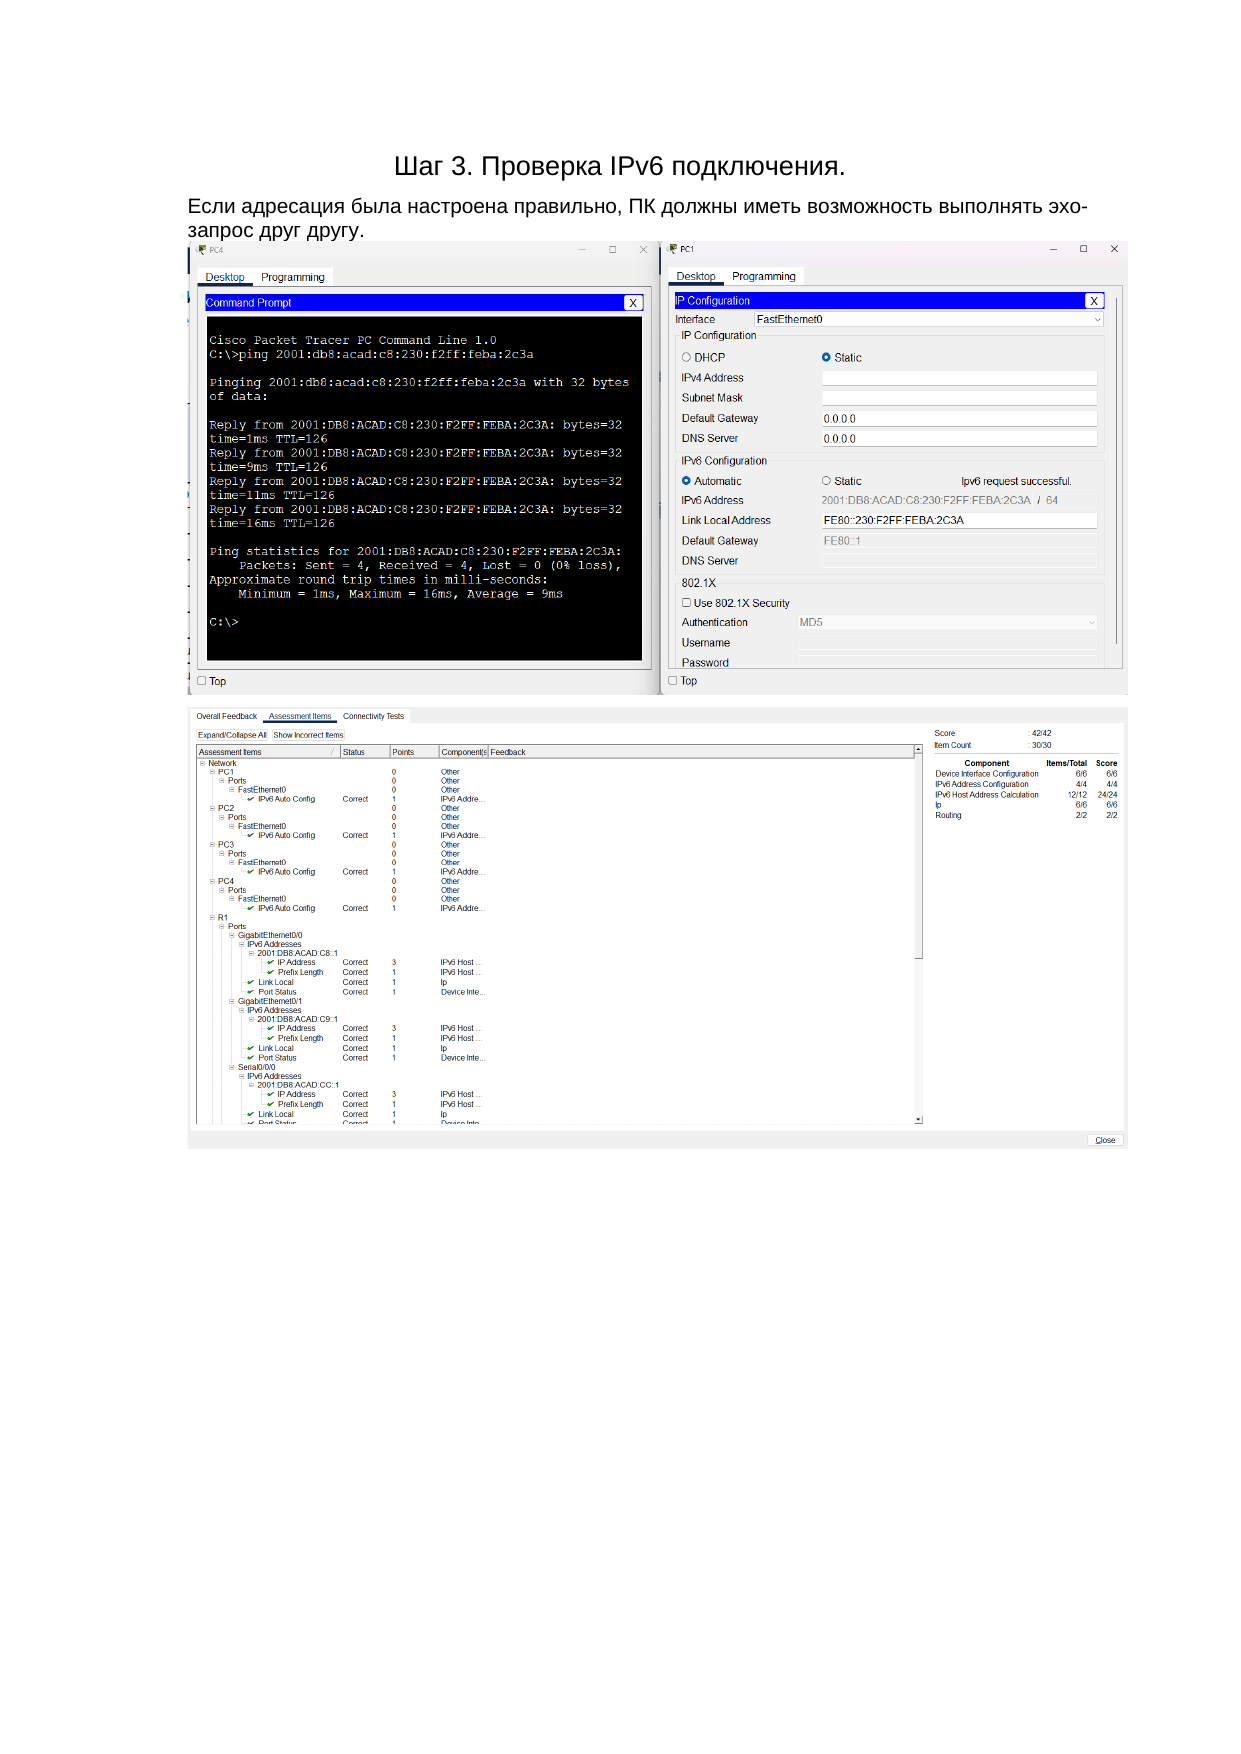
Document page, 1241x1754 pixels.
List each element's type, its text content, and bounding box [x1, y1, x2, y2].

text Если адресация была настроена правильно, ПК должны иметь возможность выполнять эхо-запрос друг другу. [187, 194, 1090, 241]
picture [187, 241, 1128, 695]
picture [187, 707, 1128, 1149]
subtitle Шаг 3. Проверка IPv6 подключения. [150, 150, 1090, 181]
